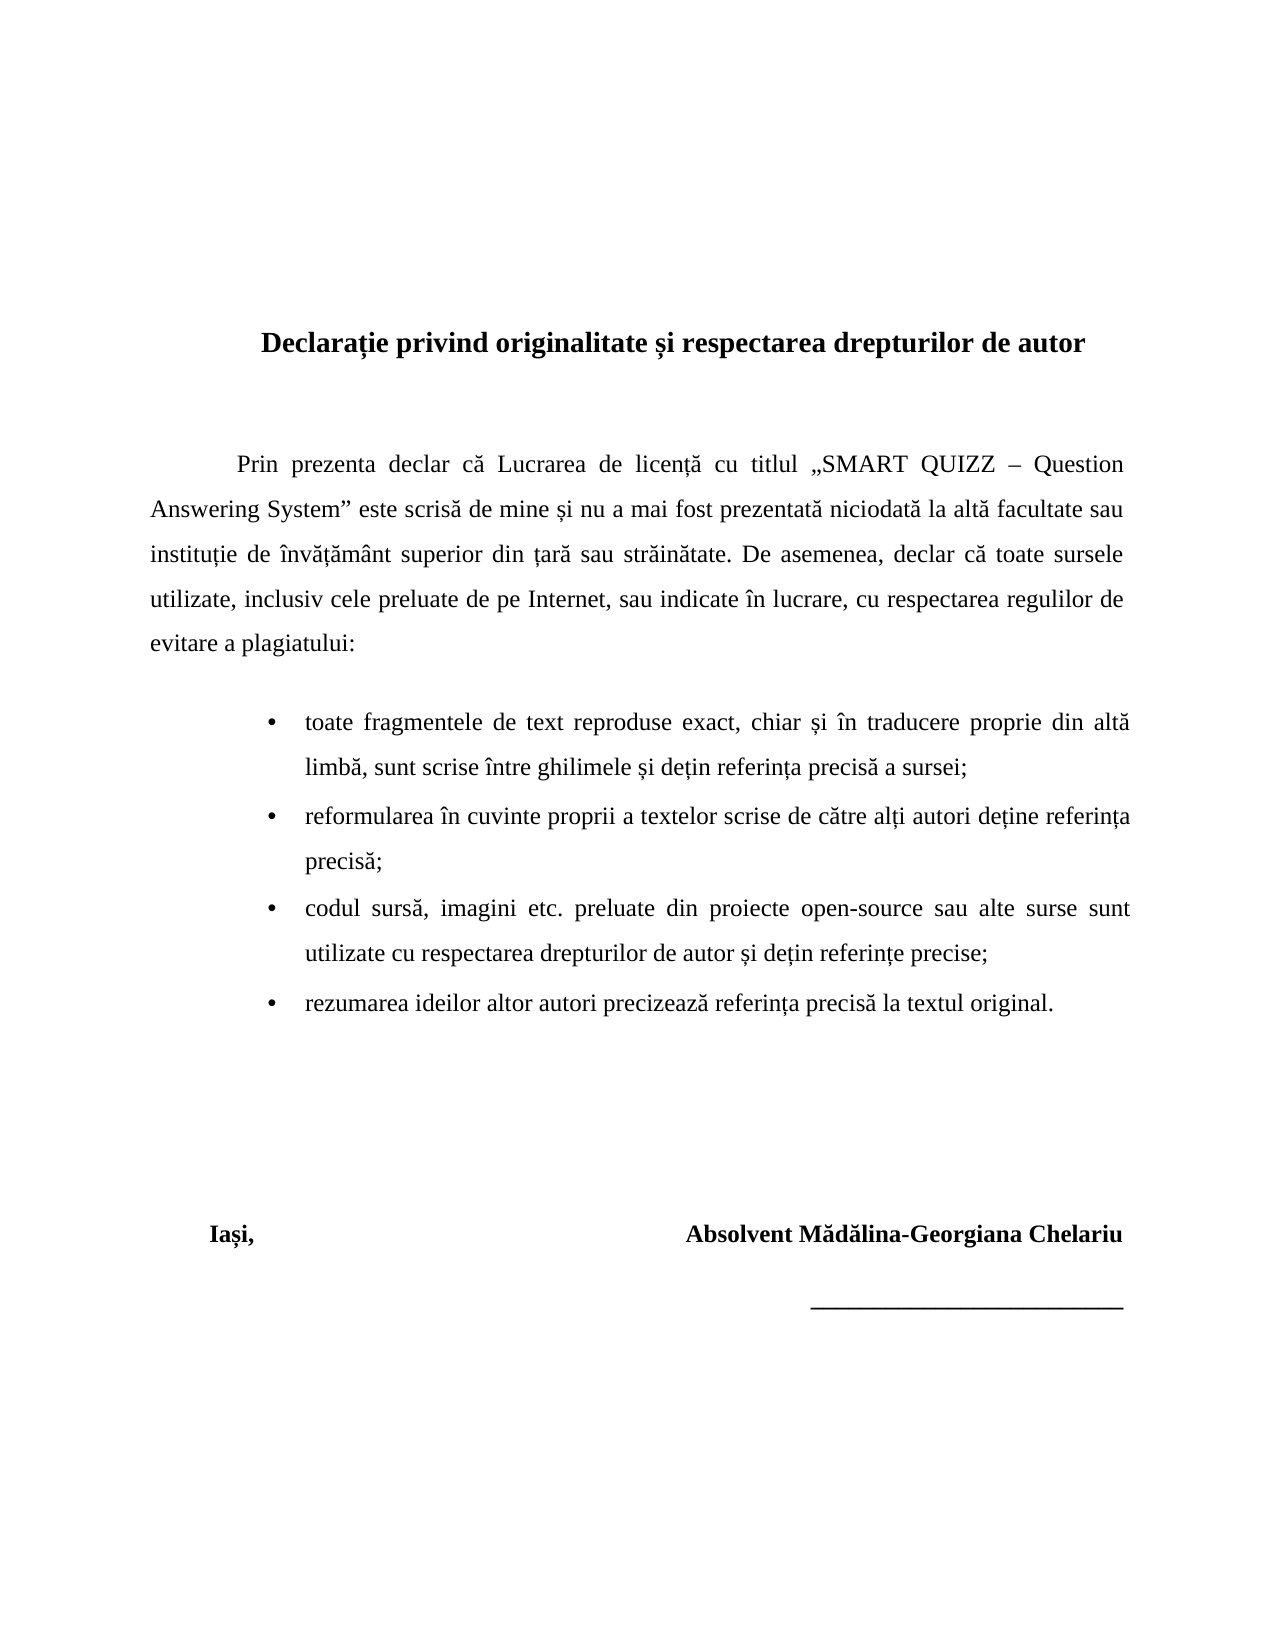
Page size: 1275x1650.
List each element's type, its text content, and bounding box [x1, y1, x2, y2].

list rezumarea ideilor altor autori precizează referința precisă la textul original. [267, 987, 1131, 1016]
text Iași, Absolvent Mădălina-Georgiana Chelariu _________________________ [150, 1219, 1123, 1311]
text Prin prezenta declar că Lucrarea de licență cu titlul „SMART QUIZZ – Question Answering System” este scrisă de mine și nu a mai fost prezentată niciodată la altă facultate sau instituție de învățământ superior din țară sau străinătate. De asemenea, declar că toate sursele utilizate, inclusiv cele preluate de pe Internet, sau indicate în lucrare, cu respectarea regulilor de evitare a plagiatului: [150, 449, 1125, 657]
text Declarație privind originalitate și respectarea drepturilor de autor [261, 326, 1131, 359]
list reformularea în cuvinte proprii a textelor scrise de către alți autori deține referința precisă; [267, 801, 1131, 875]
list codul sursă, imagini etc. preluate din proiecte open-source sau alte surse sunt utilizate cu respectarea drepturilor de autor și dețin referințe precise; [267, 893, 1131, 967]
list toate fragmentele de text reproduse exact, chiar și în traducere proprie din altă limbă, sunt scrise între ghilimele și dețin referința precisă a sursei; [267, 707, 1131, 781]
